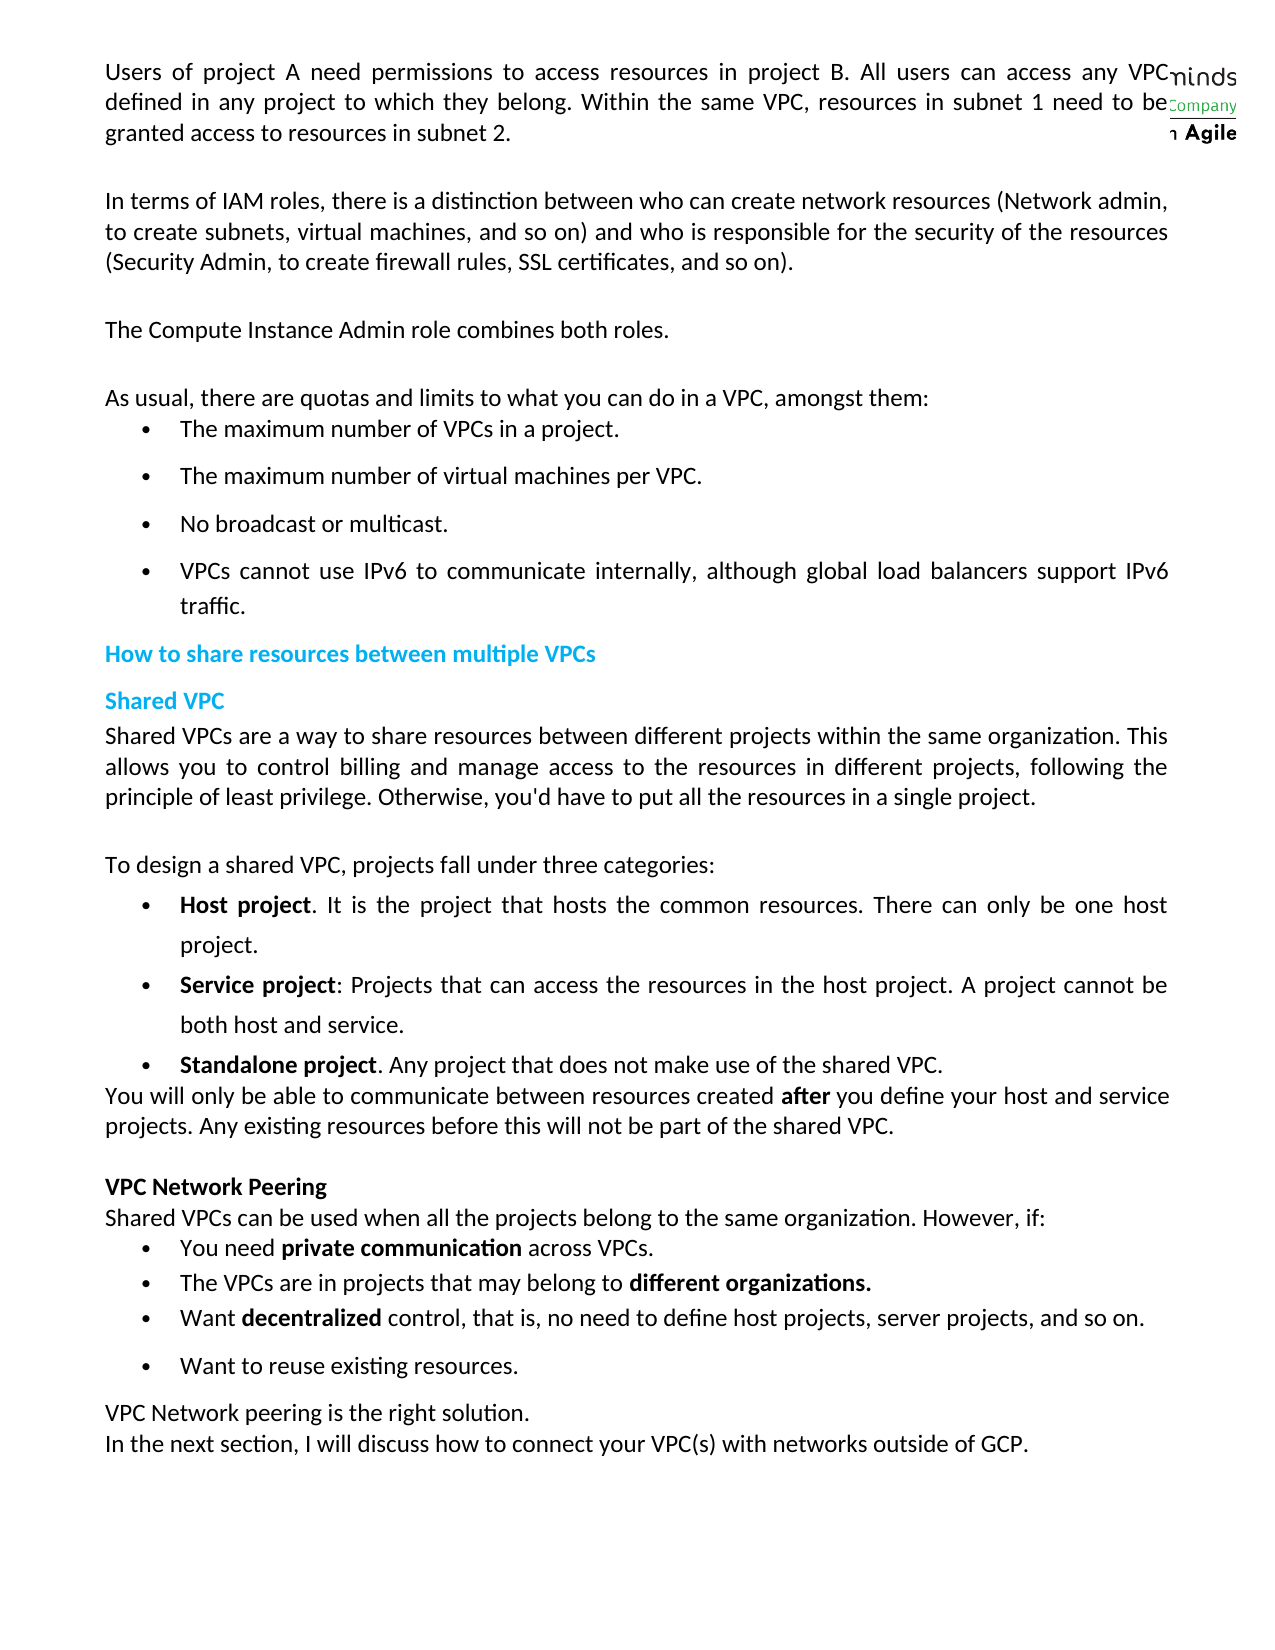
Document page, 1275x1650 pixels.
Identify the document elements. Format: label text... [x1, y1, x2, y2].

text The Compute Instance Admin role combines both roles. [105, 314, 1170, 345]
text In terms of IAM roles, there is a distinction between who can create network resources (Network admin, to create subnets, virtual machines, and so on) and who is responsible for the security of the resources (Security Admin, to create firewall rules, SSL certificates, and so on). [105, 185, 1170, 277]
text VPC Network peering is the right solution. [105, 1397, 1170, 1428]
picture [1170, 57, 1237, 144]
text In the next section, I will discuss how to connect your VPC(s) with networks outside of GCP. [105, 1428, 1170, 1458]
text How to share resources between multiple VPCs [105, 638, 1170, 668]
text Users of project A need permissions to access resources in project B. All users can access any VPC defined in any project to which they belong. Within the same VPC, resources in subnet 1 need to be granted access to resources in subnet 2. [105, 56, 1170, 148]
list VPCs cannot use IPv6 to communicate internally, although global load balancers support IPv6 traffic. [142, 555, 1170, 621]
text Shared VPCs are a way to share resources between different projects within the same organization. This allows you to control billing and manage access to the resources in different projects, following the principle of least privilege. Otherwise, you'd have to put all the resources in a single project. [105, 720, 1170, 812]
text As usual, there are quotas and limits to what you can do in a VPC, amongst them: [105, 382, 1170, 413]
list You need private communication across VPCs. [142, 1232, 1170, 1263]
list The VPCs are in projects that may belong to different organizations. [142, 1267, 1170, 1298]
text Shared VPCs can be used when all the projects belong to the same organization. However, if: [105, 1202, 1170, 1232]
list Standalone project. Any project that does not make use of the shared VPC. [142, 1040, 1170, 1080]
list Want decentralized control, that is, no need to define host projects, server projects, and so on. [142, 1302, 1170, 1333]
list No broadcast or multicast. [142, 508, 1170, 538]
text Shared VPC [105, 685, 1170, 716]
list The maximum number of VPCs in a project. [142, 413, 1170, 443]
text To design a shared VPC, projects fall under three categories: [105, 849, 1170, 880]
list Want to reuse existing resources. [142, 1350, 1170, 1380]
list Host project. It is the project that hosts the common resources. There can only be one host project. [142, 880, 1170, 960]
text VPC Network Peering [105, 1171, 1170, 1202]
list The maximum number of virtual machines per VPC. [142, 460, 1170, 491]
text You will only be able to communicate between resources created after you define your host and service projects. Any existing resources before this will not be part of the shared VPC. [105, 1080, 1170, 1141]
list Service project: Projects that can access the resources in the host project. A project cannot be both host and service. [142, 960, 1170, 1040]
